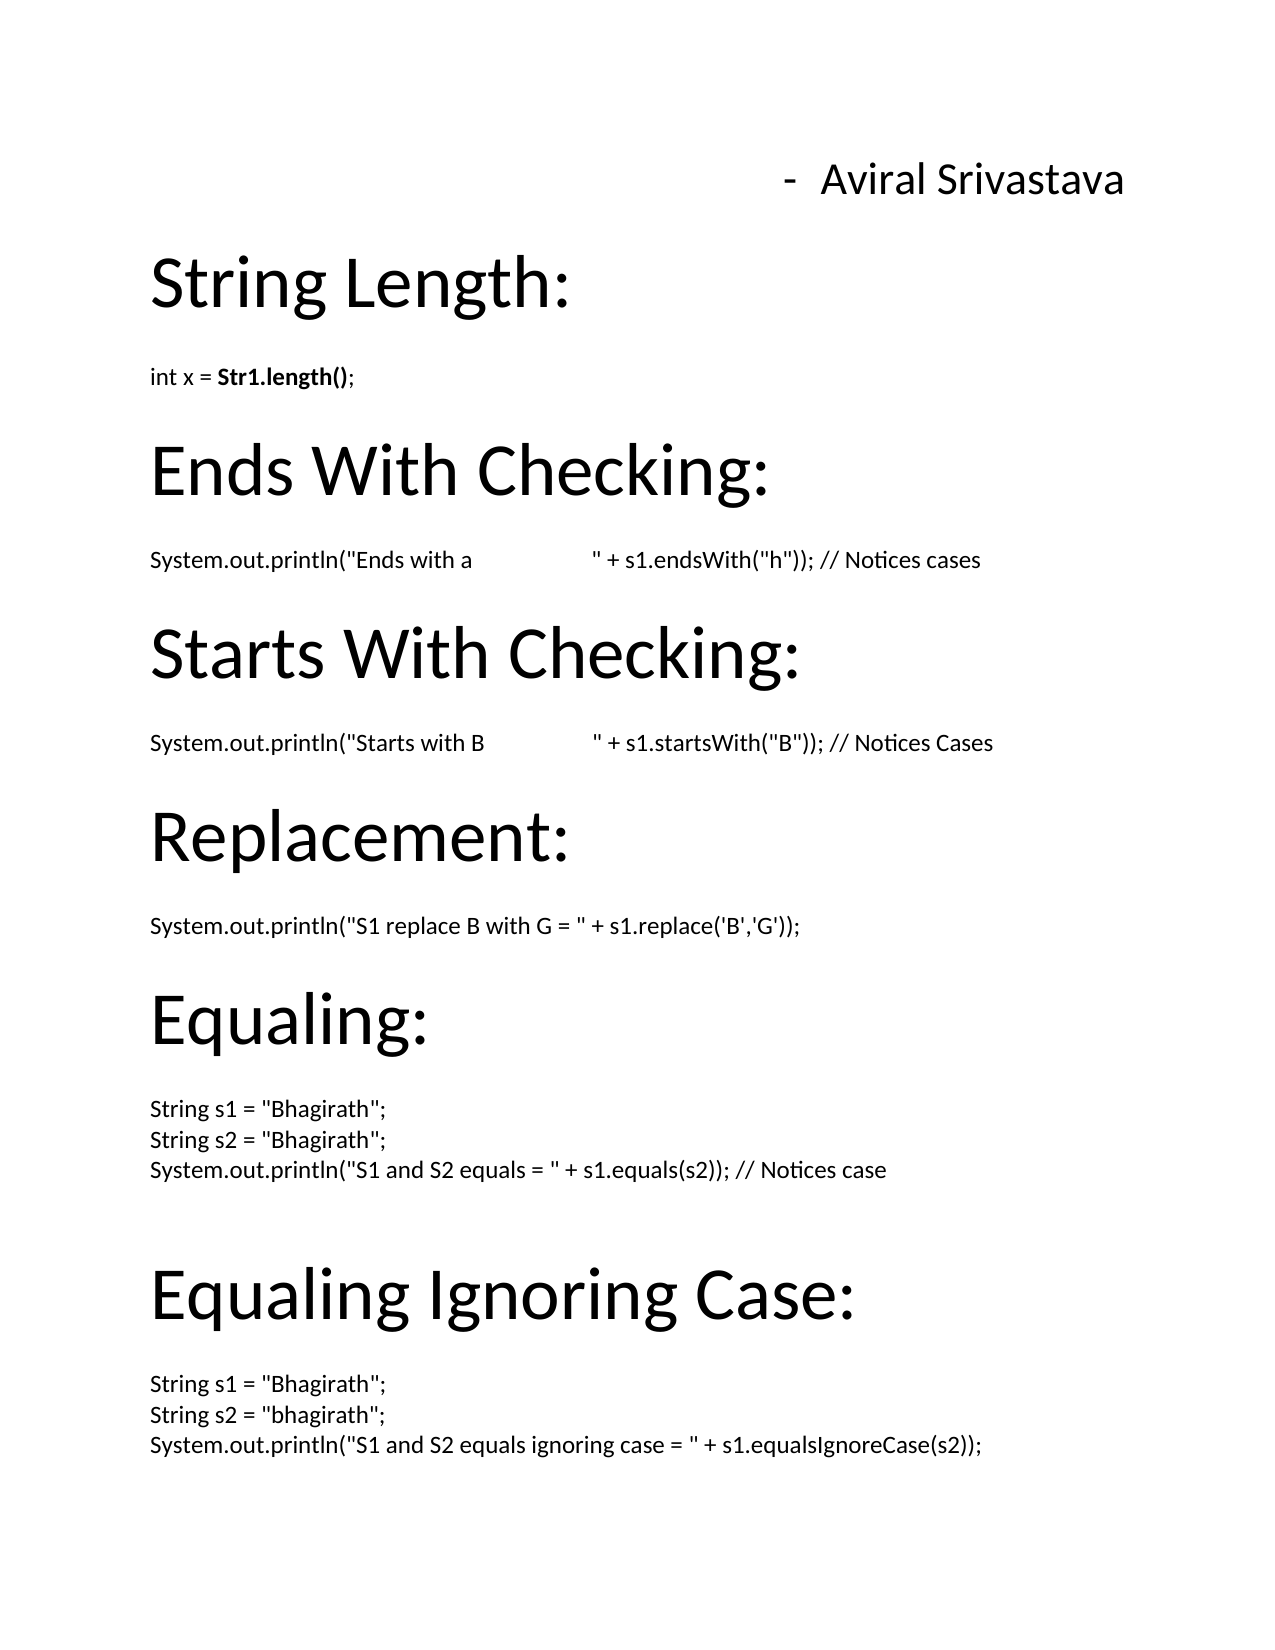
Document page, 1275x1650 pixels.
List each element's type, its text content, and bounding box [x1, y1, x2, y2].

text String s2 = "bhagirath"; [150, 1399, 1125, 1429]
text System.out.println("S1 replace B with G = " + s1.replace('B','G')); [150, 911, 1125, 941]
text Equaling Ignoring Case: [150, 1246, 1125, 1338]
text Replacement: [150, 788, 1125, 880]
text String s2 = "Bhagirath"; [150, 1124, 1125, 1155]
text Ends With Checking: [150, 422, 1125, 514]
text System.out.println("S1 and S2 equals ignoring case = " + s1.equalsIgnoreCase(s2)); [150, 1429, 1125, 1460]
text int x = Str1.length(); [150, 361, 1125, 392]
list Aviral Srivastava [187, 150, 1125, 206]
text Starts With Checking: [150, 605, 1125, 697]
text Equaling: [150, 972, 1125, 1063]
text String s1 = "Bhagirath"; [150, 1094, 1125, 1124]
text String s1 = "Bhagirath"; [150, 1368, 1125, 1399]
text String Length: [150, 235, 1125, 327]
text System.out.println("S1 and S2 equals = " + s1.equals(s2)); // Notices case [150, 1155, 1125, 1185]
text System.out.println("Ends with a " + s1.endsWith("h")); // Notices cases [150, 544, 1125, 575]
text System.out.println("Starts with B " + s1.startsWith("B")); // Notices Cases [150, 727, 1125, 758]
